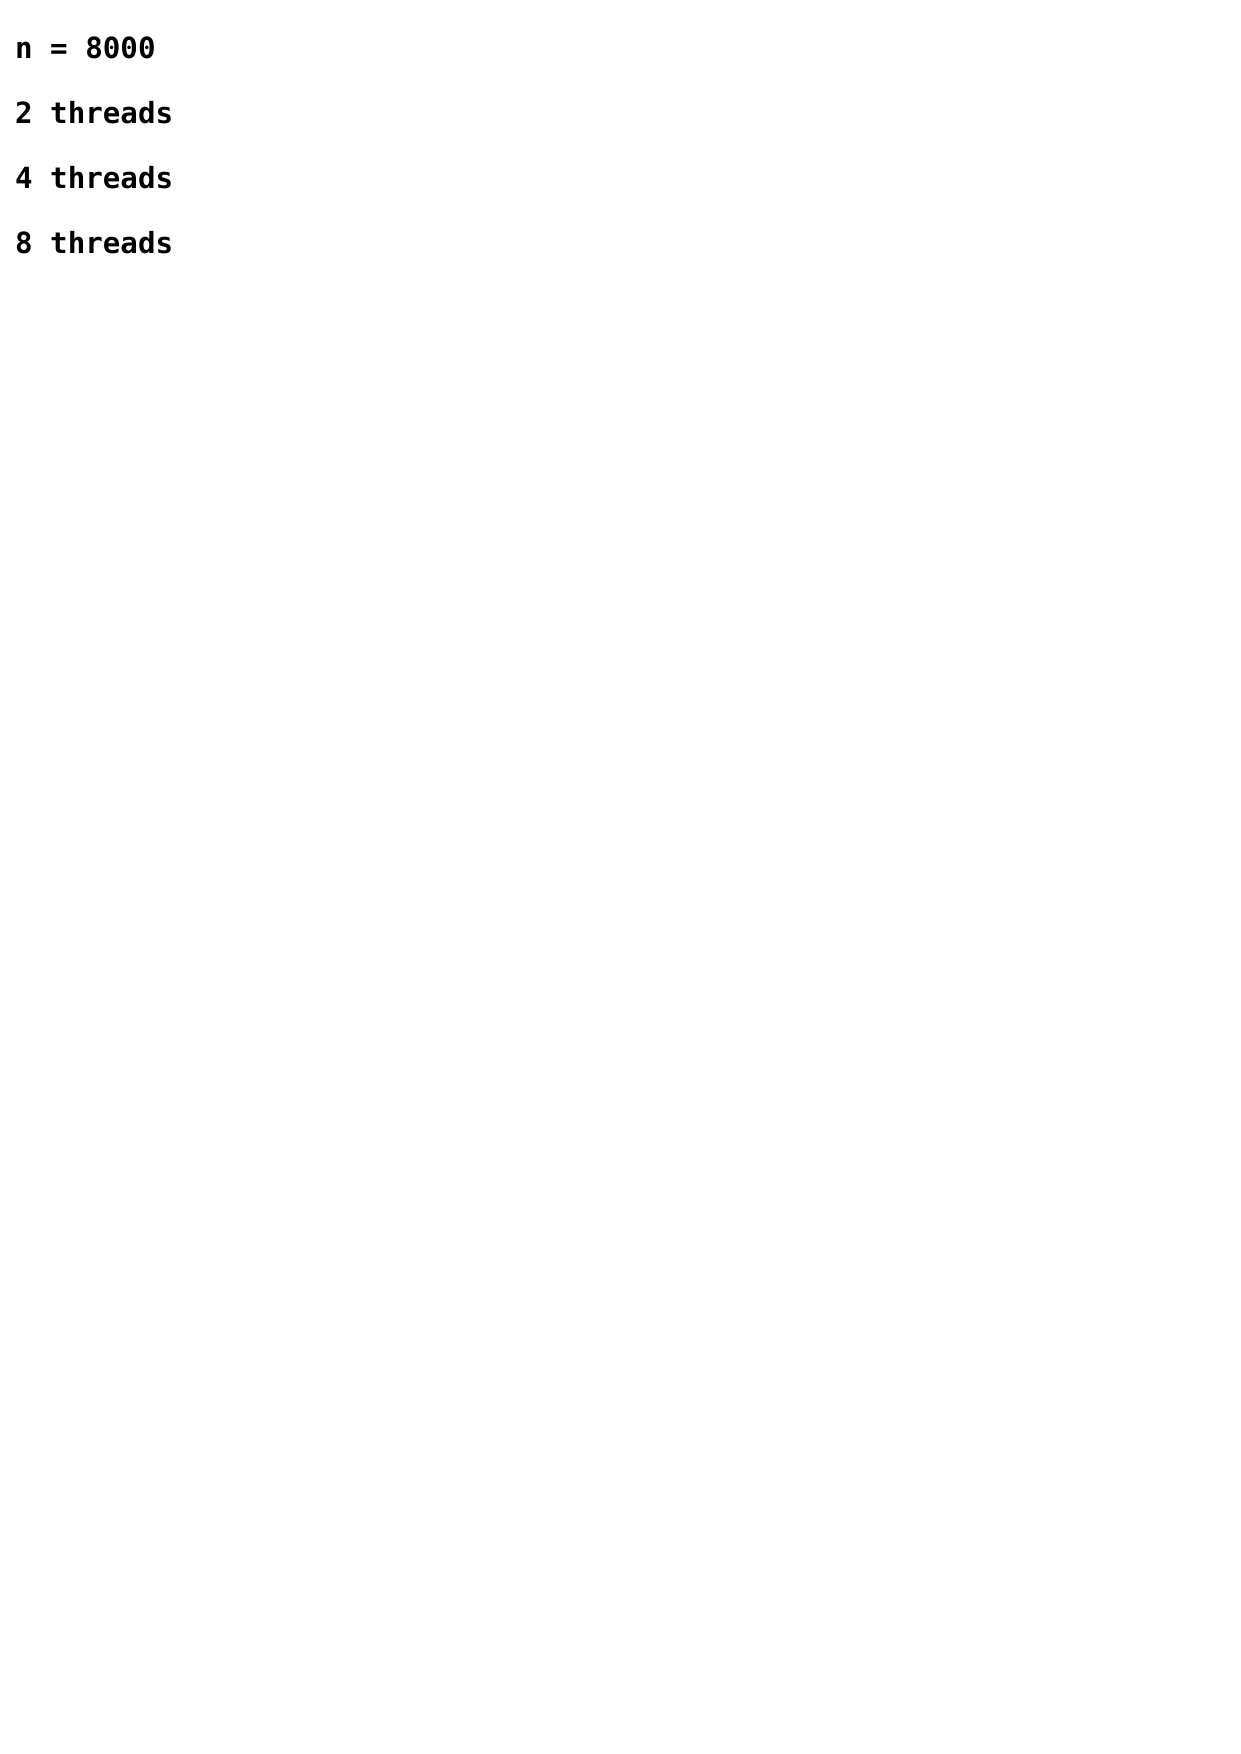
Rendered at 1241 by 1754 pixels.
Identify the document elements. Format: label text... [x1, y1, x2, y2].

list n = 8000 [15, 16, 1225, 81]
list 4 threads [15, 146, 1225, 211]
list 8 threads [15, 211, 1225, 276]
list 2 threads [15, 81, 1225, 146]
